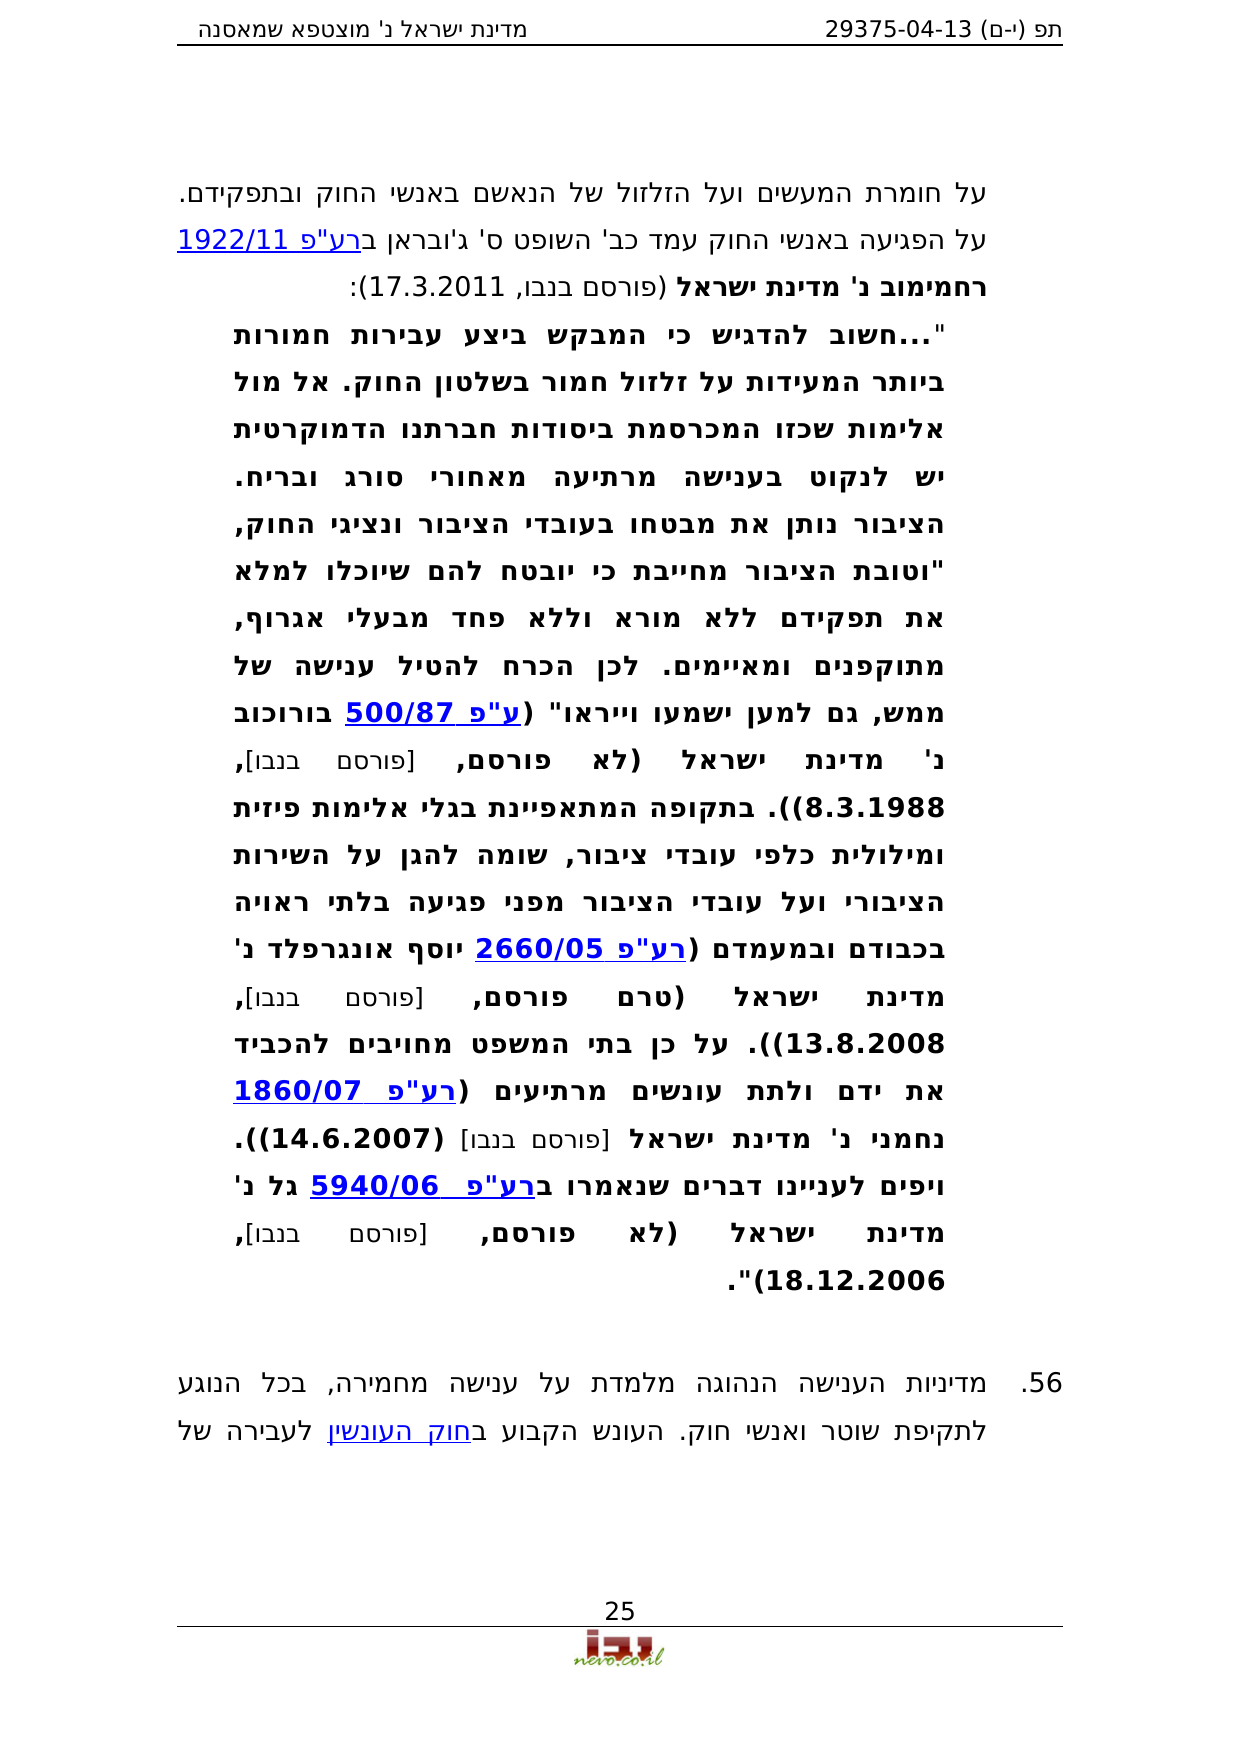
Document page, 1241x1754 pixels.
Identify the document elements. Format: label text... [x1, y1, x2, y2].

text "...חשוב להדגיש כי המבקש ביצע עבירות חמורות ביותר המעידות על זלזול חמור בשלטון החוק. אל מול אלימות שכזו המכרסמת ביסודות חברתנו הדמוקרטית יש לנקוט בענישה מרתיעה מאחורי סורג ובריח. הציבור נותן את מבטחו בעובדי הציבור ונציגי החוק, "וטובת הציבור מחייבת כי יובטח להם שיוכלו למלא את תפקידם ללא מורא וללא פחד מבעלי אגרוף, מתוקפנים ומאיימים. לכן הכרח להטיל ענישה של ממש, גם למען ישמעו וייראו" (ע"פ 500/87 בורוכוב נ' מדינת ישראל (לא פורסם, [פורסם בנבו], 8.3.1988)). בתקופה המתאפיינת בגלי אלימות פיזית ומילולית כלפי עובדי ציבור, שומה להגן על השירות הציבורי ועל עובדי הציבור מפני פגיעה בלתי ראויה בכבודם ובמעמדם (רע"פ 2660/05 יוסף אונגרפלד נ' מדינת ישראל (טרם פורסם, [פורסם בנבו], 13.8.2008)). על כן בתי המשפט מחויבים להכביד את ידם ולתת עונשים מרתיעים (רע"פ 1860/07 נחמני נ' מדינת ישראל [פורסם בנבו] (14.6.2007)). ויפים לעניינו דברים שנאמרו ברע"פ 5940/06 גל נ' מדינת ישראל (לא פורסם, [פורסם בנבו], 18.12.2006)". [233, 319, 946, 1296]
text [177, 177, 1063, 303]
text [177, 1367, 1063, 1446]
picture [574, 1629, 666, 1667]
